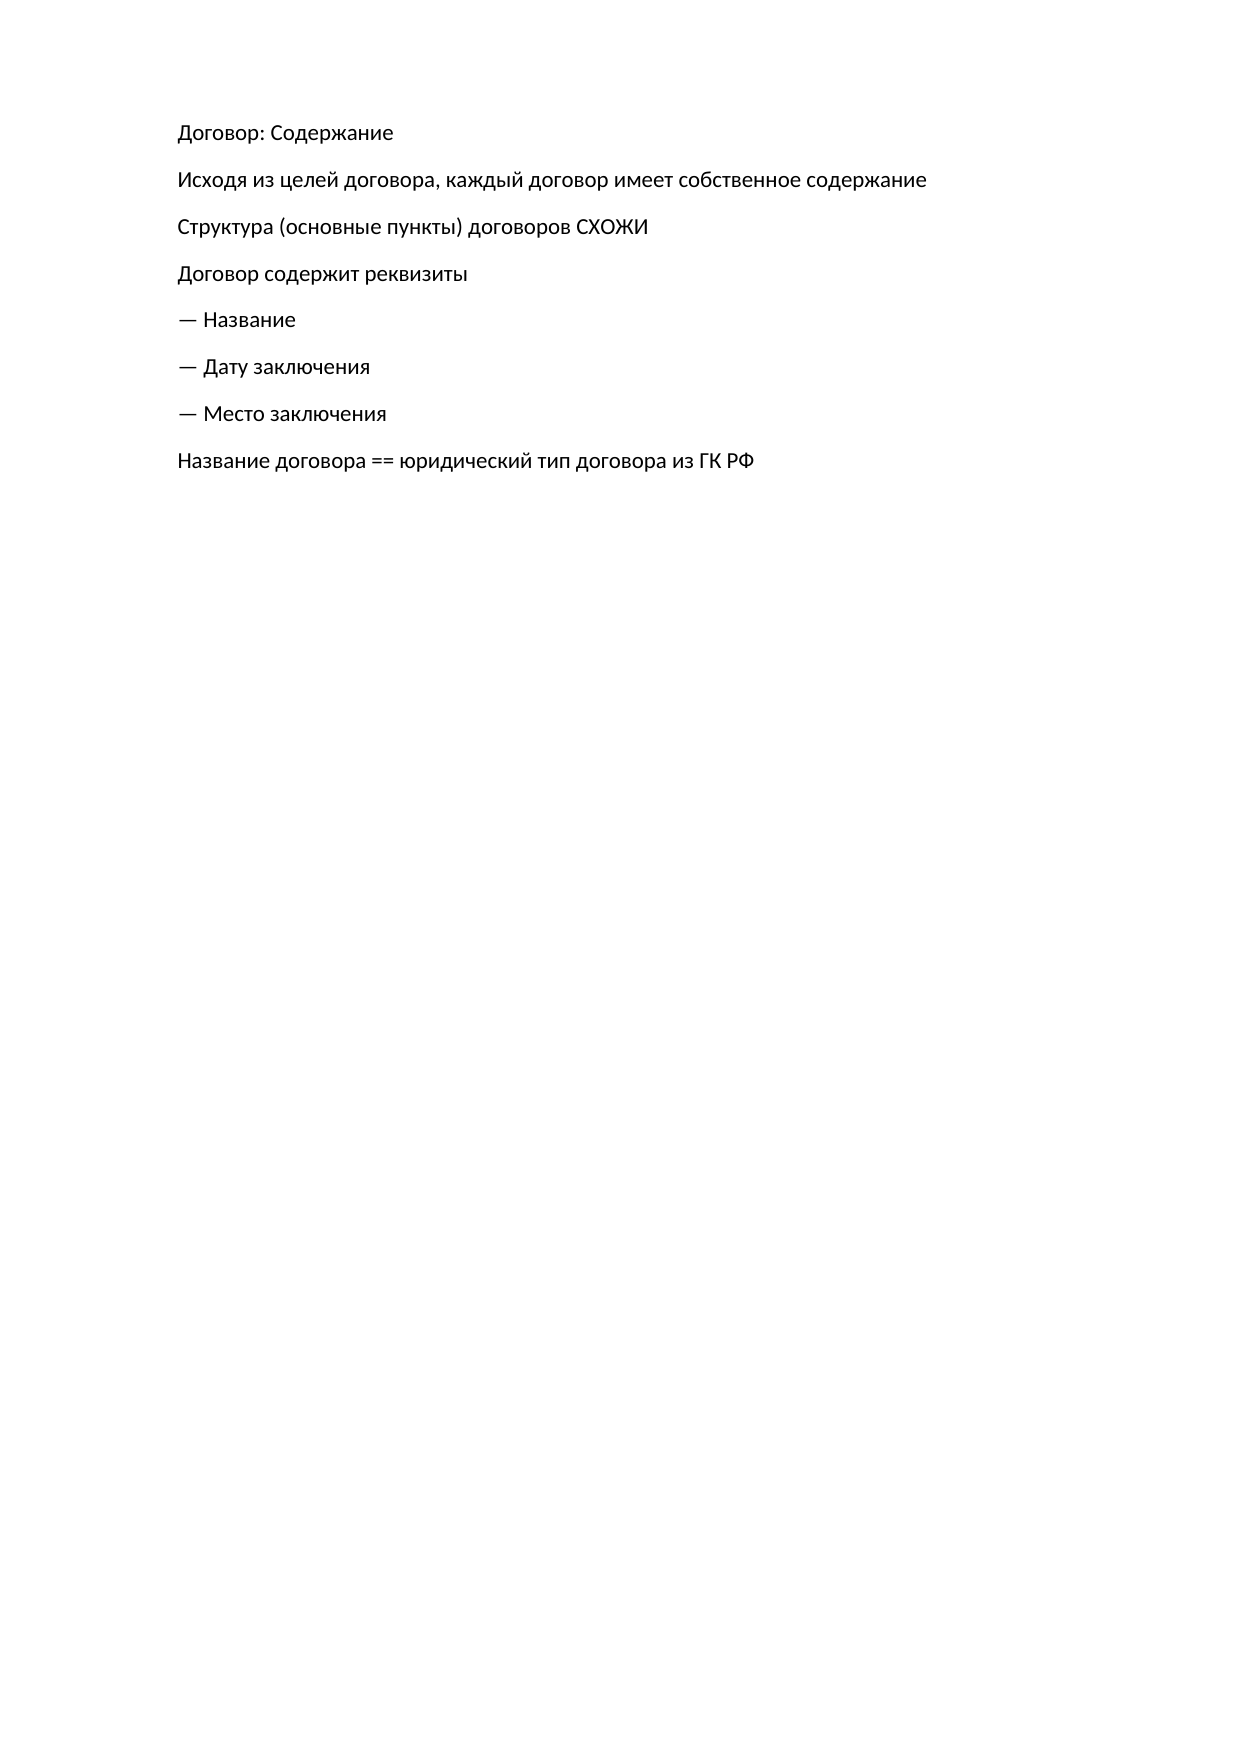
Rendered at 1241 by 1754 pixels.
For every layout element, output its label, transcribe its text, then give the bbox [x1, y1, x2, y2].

text — Дату заключения [177, 352, 1152, 381]
text Структура (основные пункты) договоров СХОЖИ [177, 212, 1152, 240]
text Договор: Содержание [177, 118, 1152, 146]
text Договор содержит реквизиты [177, 259, 1152, 287]
text Исходя из целей договора, каждый договор имеет собственное содержание [177, 165, 1152, 193]
text Название договора == юридический тип договора из ГК РФ [177, 446, 1152, 474]
text — Название [177, 306, 1152, 334]
text — Место заключения [177, 399, 1152, 427]
